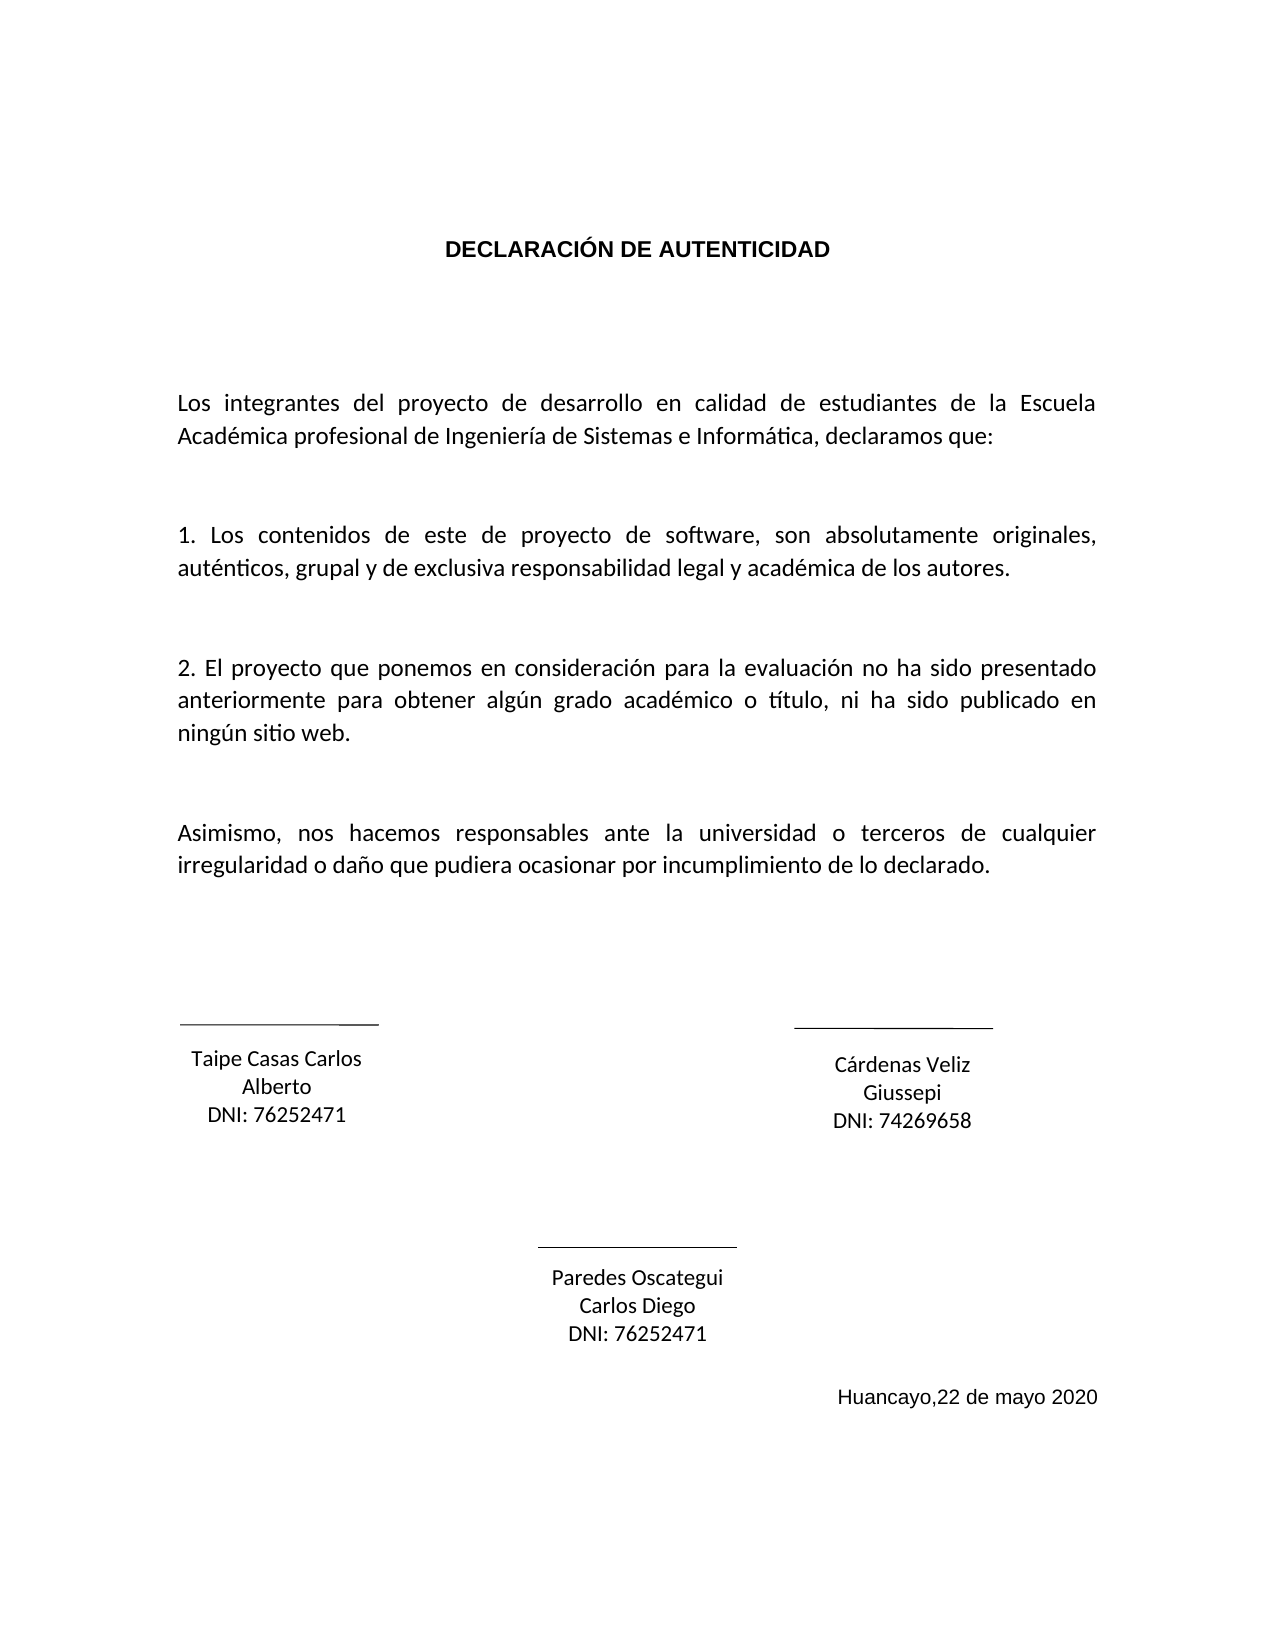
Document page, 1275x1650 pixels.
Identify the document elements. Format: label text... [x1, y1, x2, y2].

text 2. El proyecto que ponemos en consideración para la evaluación no ha sido presentado anteriormente para obtener algún grado académico o título, ni ha sido publicado en ningún sitio web. [177, 652, 1098, 748]
text DECLARACIÓN DE AUTENTICIDAD [177, 236, 1098, 262]
text Los integrantes del proyecto de desarrollo en calidad de estudiantes de la Escuela Académica profesional de Ingeniería de Sistemas e Informática, declaramos que: [177, 387, 1098, 451]
text Huancayo,22 de mayo 2020 [177, 1385, 1098, 1409]
text 1. Los contenidos de este de proyecto de software, son absolutamente originales, auténticos, grupal y de exclusiva responsabilidad legal y académica de los autores. [177, 519, 1098, 583]
text Asimismo, nos hacemos responsables ante la universidad o terceros de cualquier irregularidad o daño que pudiera ocasionar por incumplimiento de lo declarado. [177, 817, 1098, 880]
